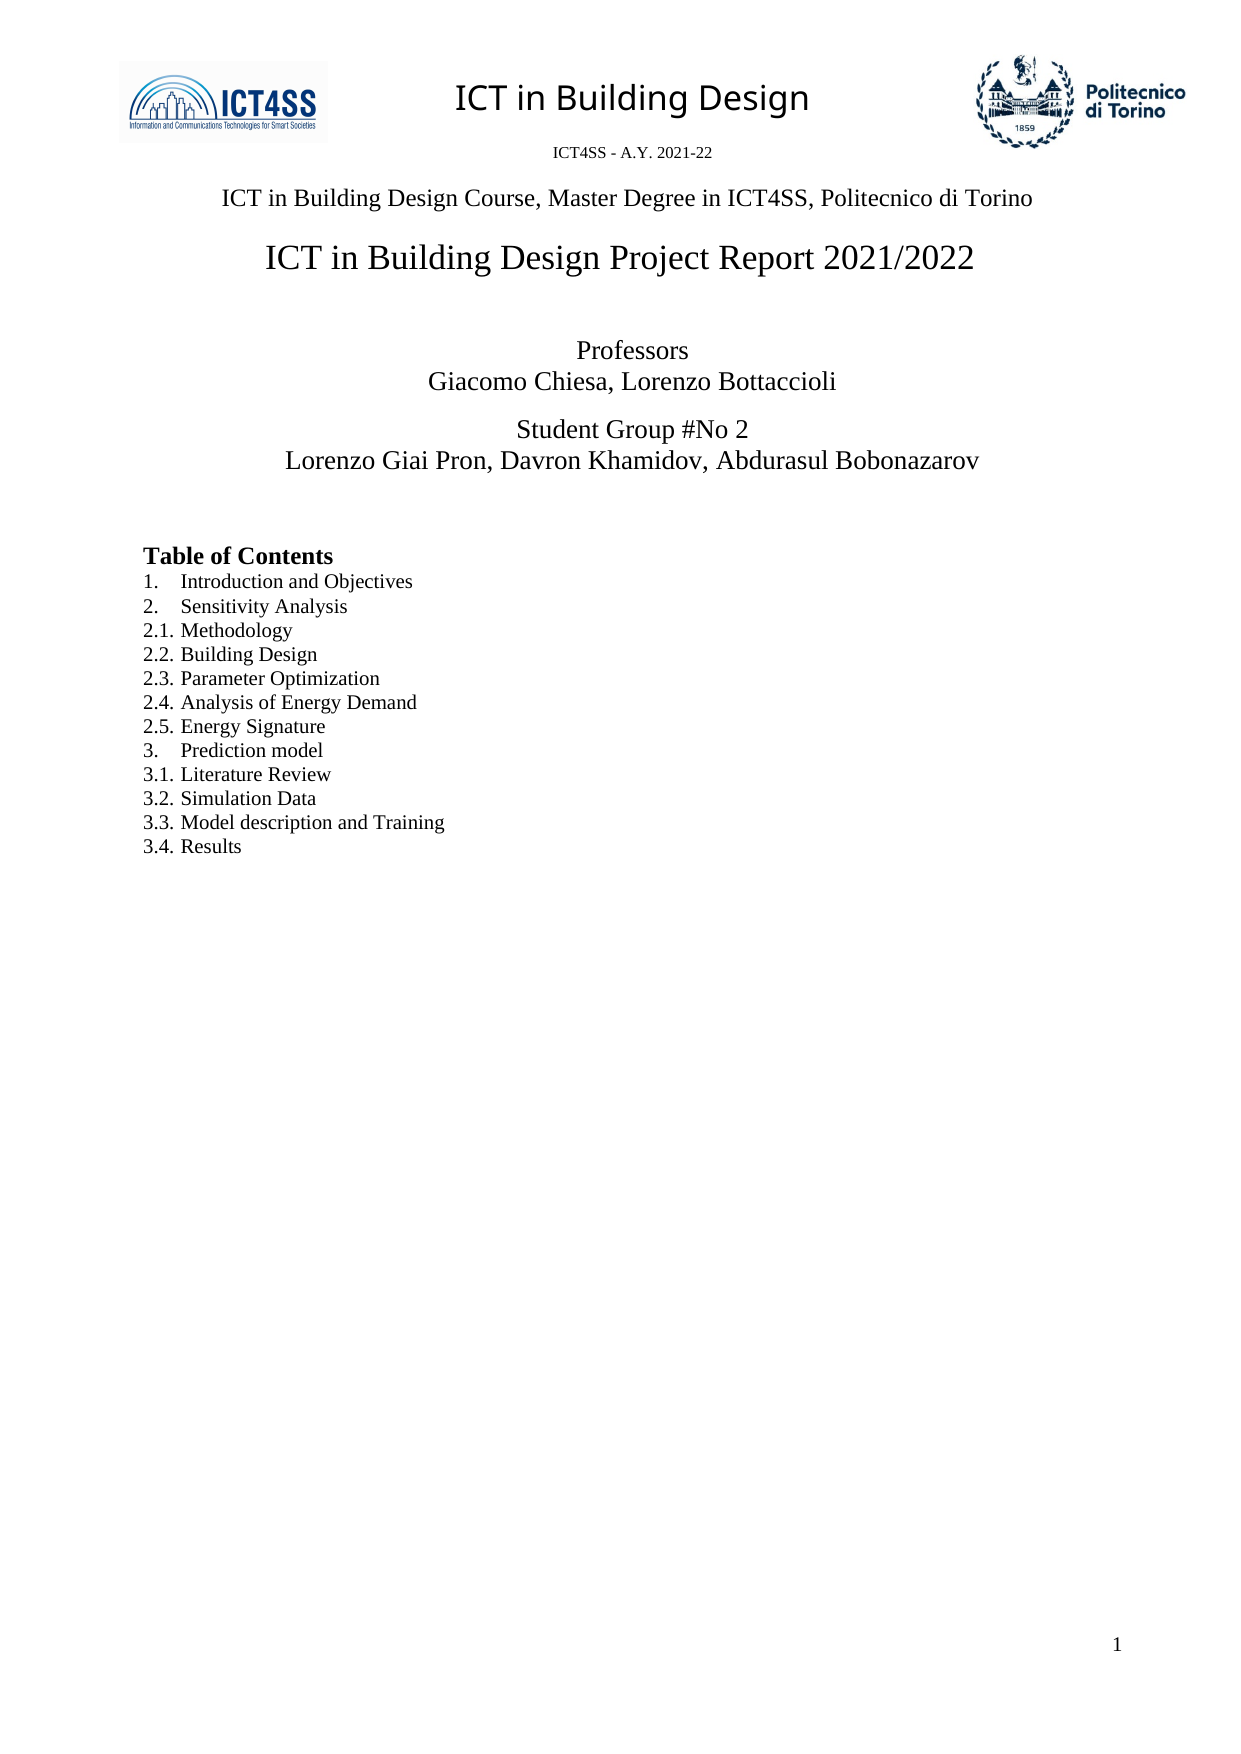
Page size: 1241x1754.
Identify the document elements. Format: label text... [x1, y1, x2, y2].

text Student Group #No 2 [118, 413, 1122, 445]
text Lorenzo Giai Pron, Davron Khamidov, Abdurasul Bobonazarov [118, 445, 1122, 476]
picture [118, 61, 329, 143]
picture [973, 54, 1188, 150]
list Sensitivity Analysis [143, 593, 1122, 618]
text Giacomo Chiesa, Lorenzo Bottaccioli [118, 366, 1122, 397]
list Model description and Training [143, 810, 1122, 834]
list Energy Signature [143, 714, 1122, 738]
list Prediction model [143, 738, 1122, 762]
list Parameter Optimization [143, 666, 1122, 690]
list Methodology [143, 618, 1122, 642]
title ICT in Building Design Project Report 2021/2022 [118, 236, 1122, 278]
list Literature Review [143, 762, 1122, 786]
list Results [143, 834, 1122, 858]
list Analysis of Energy Demand [143, 690, 1122, 714]
list Building Design [143, 642, 1122, 666]
text Professors [118, 334, 1122, 366]
text Table of Contents [118, 541, 1122, 569]
text ICT in Building Design Course, Master Degree in ICT4SS, Politecnico di Torino [106, 186, 1136, 211]
list Simulation Data [143, 786, 1122, 810]
list Introduction and Objectives [143, 569, 1122, 593]
